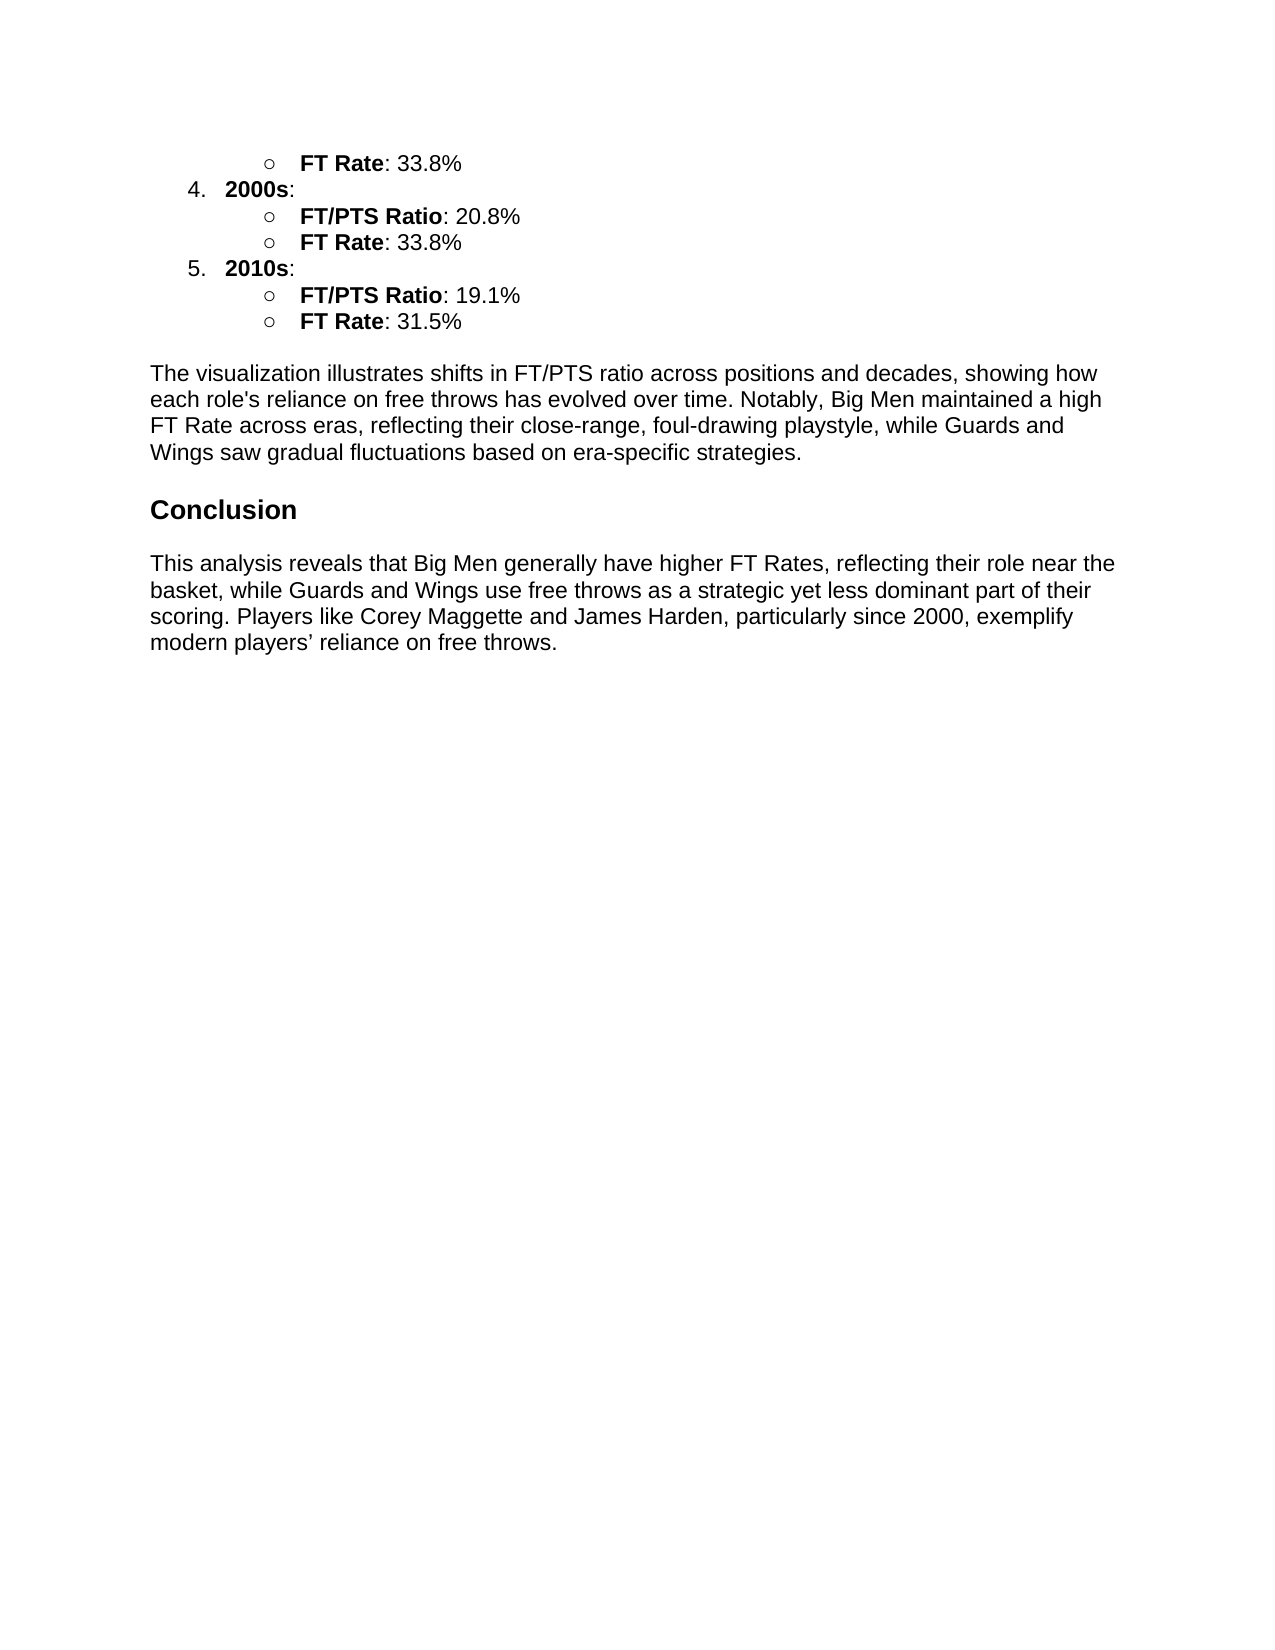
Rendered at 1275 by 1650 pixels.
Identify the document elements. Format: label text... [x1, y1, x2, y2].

list 2010s: [187, 255, 1125, 282]
subtitle Conclusion [150, 494, 1125, 525]
list FT Rate: 31.5% [262, 308, 1125, 334]
list FT/PTS Ratio: 20.8% [262, 203, 1125, 229]
list FT Rate: 33.8% [262, 150, 1125, 176]
list FT Rate: 33.8% [262, 229, 1125, 255]
text The visualization illustrates shifts in FT/PTS ratio across positions and decades, showing how each role's reliance on free throws has evolved over time. Notably, Big Men maintained a high FT Rate across eras, reflecting their close-range, foul-drawing playstyle, while Guards and Wings saw gradual fluctuations based on era-specific strategies. [150, 359, 1125, 465]
list 2000s: [187, 176, 1125, 203]
text This analysis reveals that Big Men generally have higher FT Rates, reflecting their role near the basket, while Guards and Wings use free throws as a strategic yet less dominant part of their scoring. Players like Corey Maggette and James Harden, particularly since 2000, exemplify modern players’ reliance on free throws. [150, 550, 1125, 656]
list FT/PTS Ratio: 19.1% [262, 282, 1125, 308]
